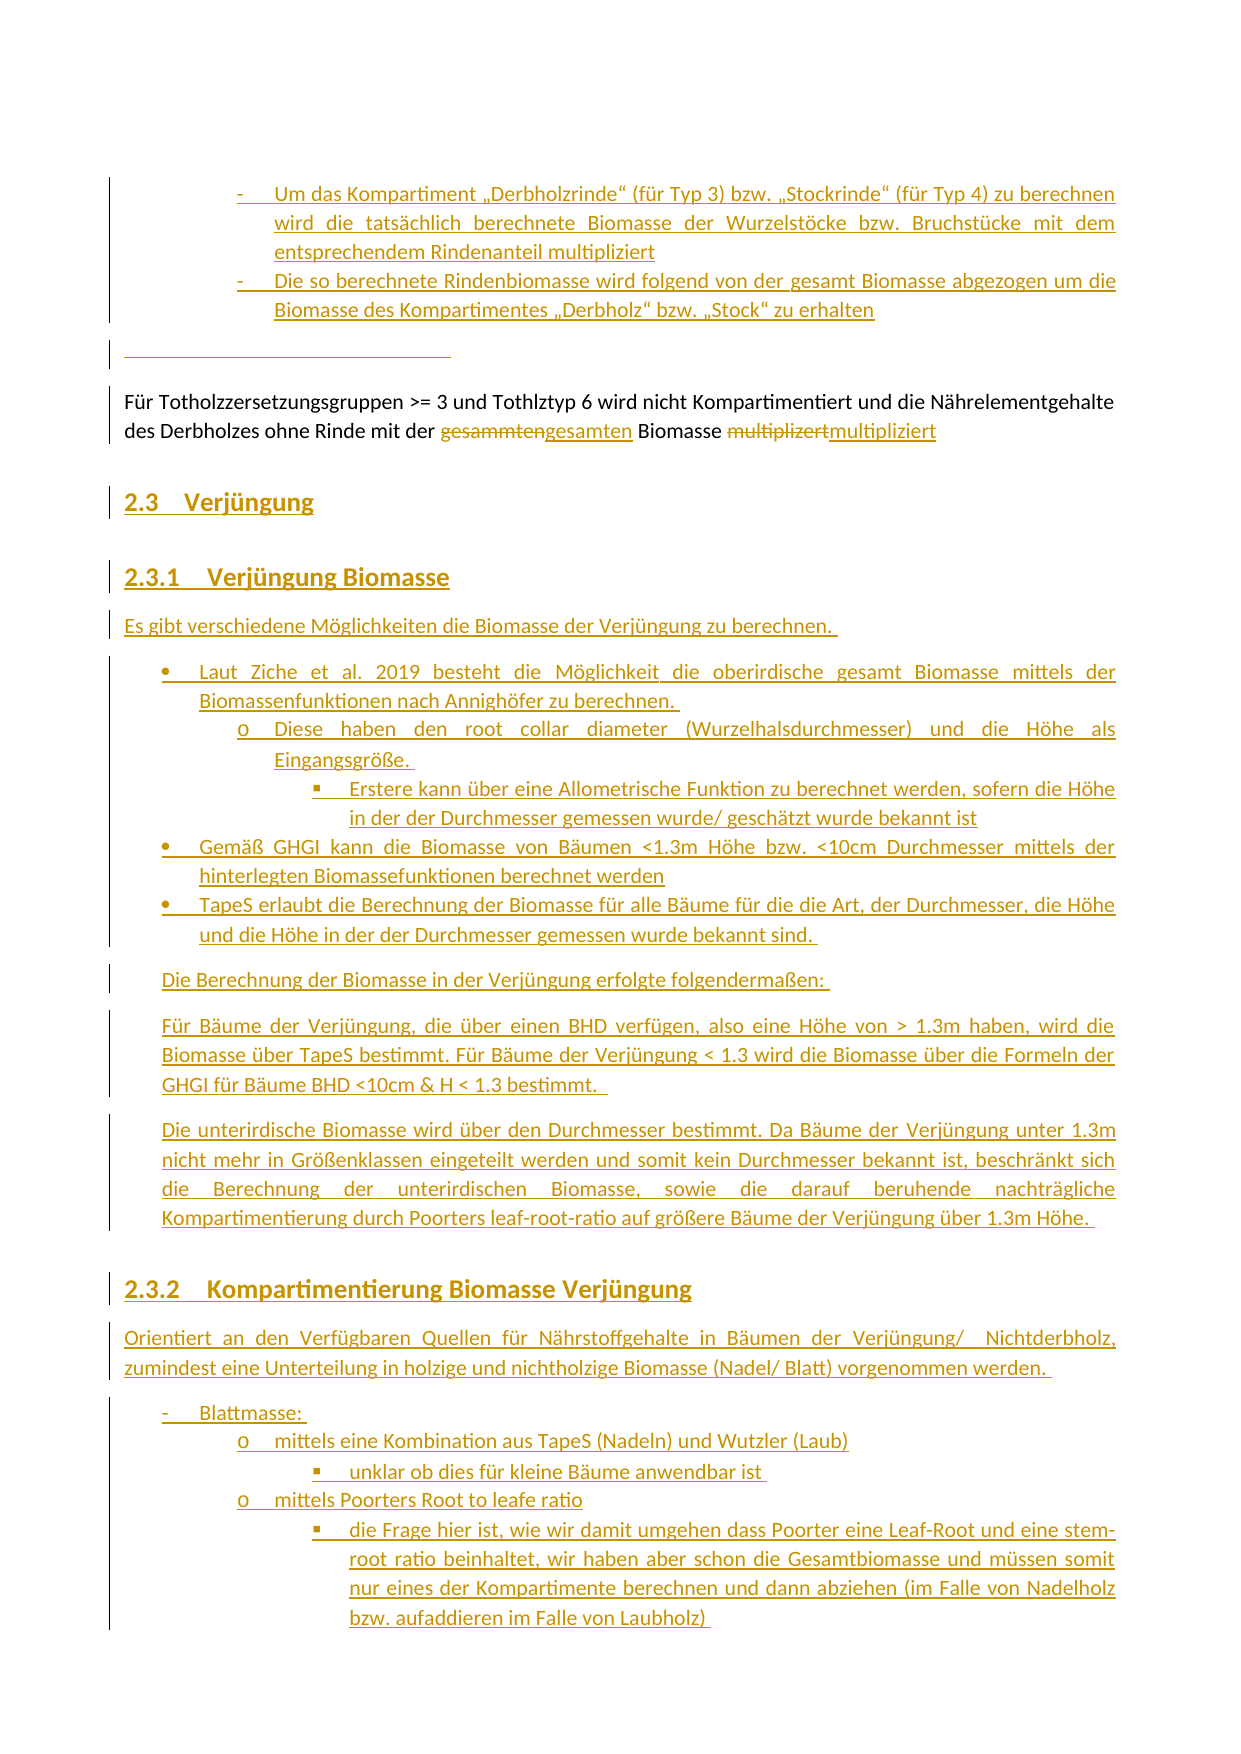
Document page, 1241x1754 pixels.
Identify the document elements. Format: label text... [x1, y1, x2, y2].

text Für Totholzzersetzungsgruppen >= 3 und Tothlztyp 6 wird nicht Kompartimentiert und die Nährelementgehalte des Derbholzes ohne Rinde mit der Biomasse [124, 386, 1116, 444]
